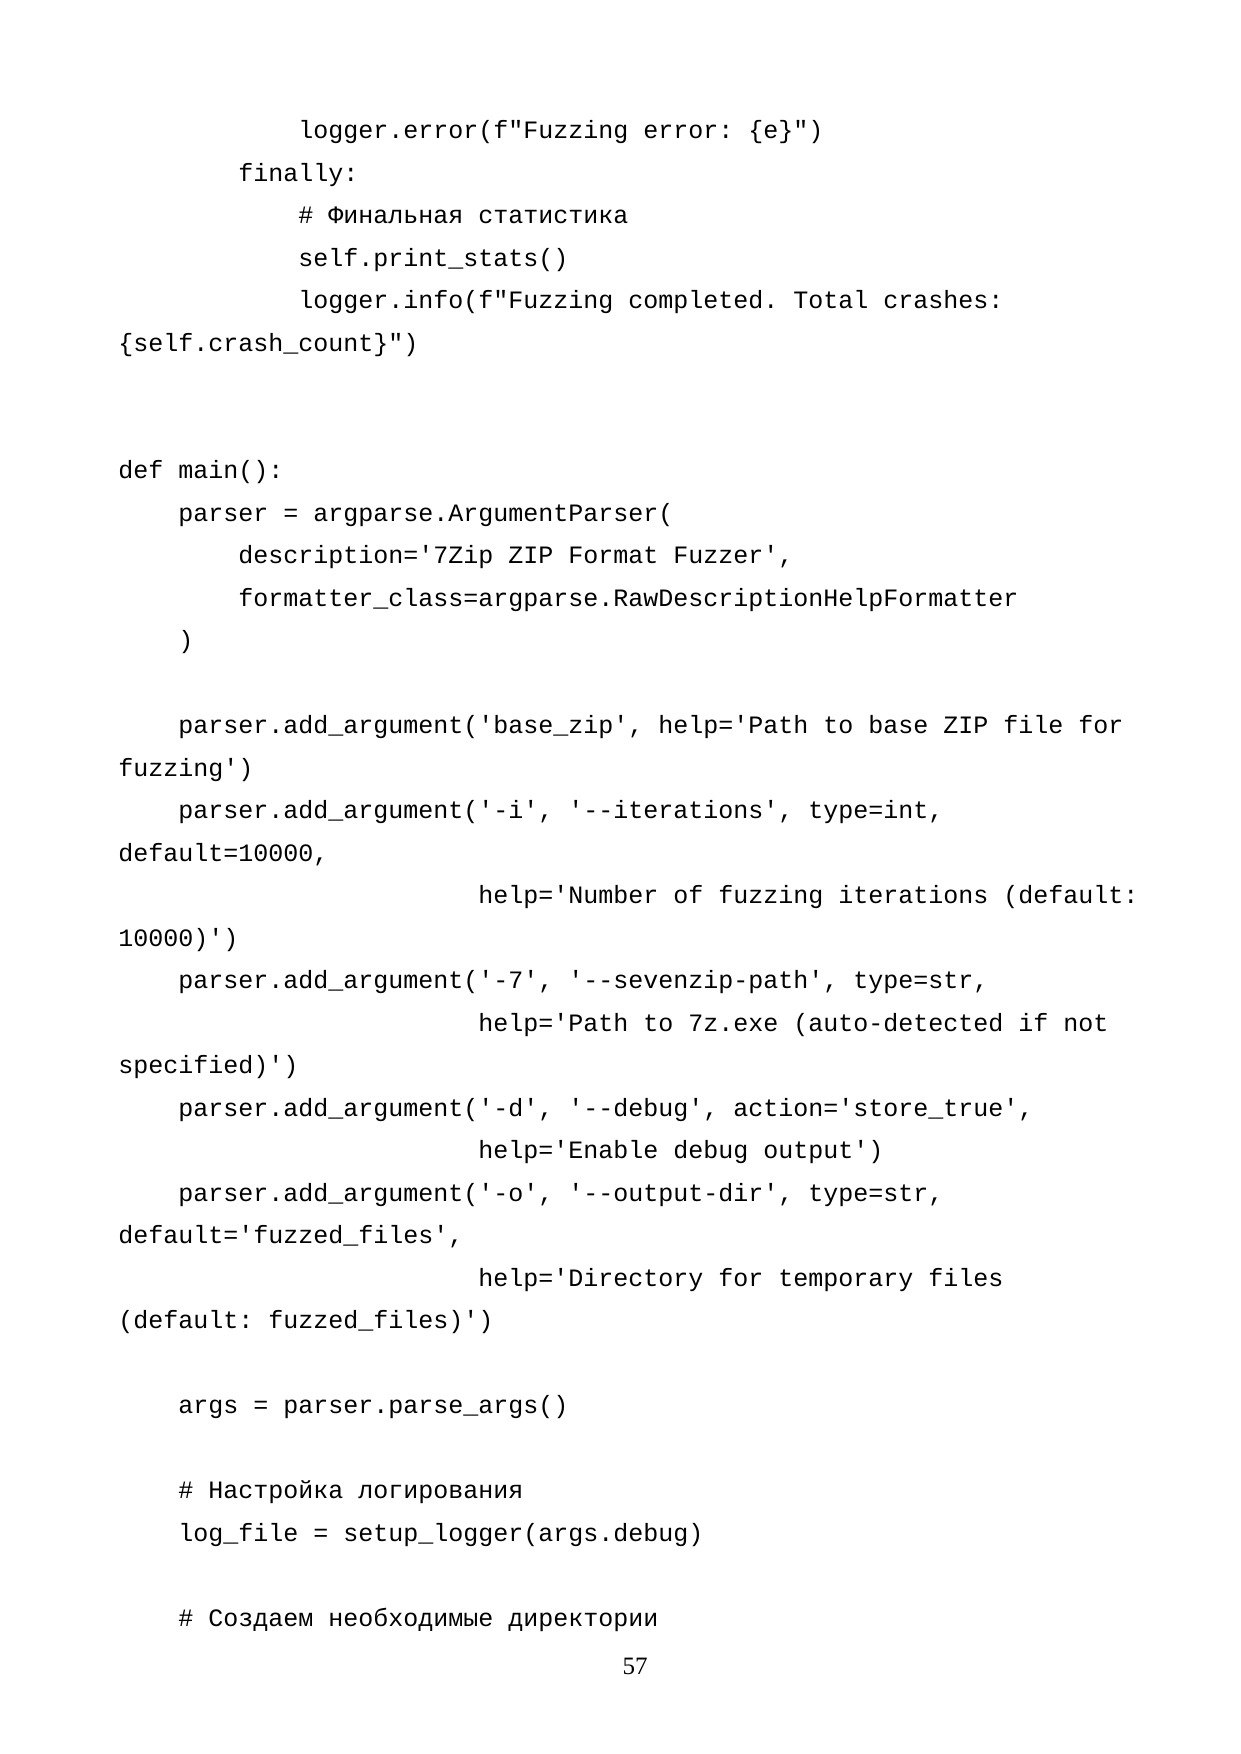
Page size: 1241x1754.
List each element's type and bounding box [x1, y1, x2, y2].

text [118, 118, 1152, 1634]
